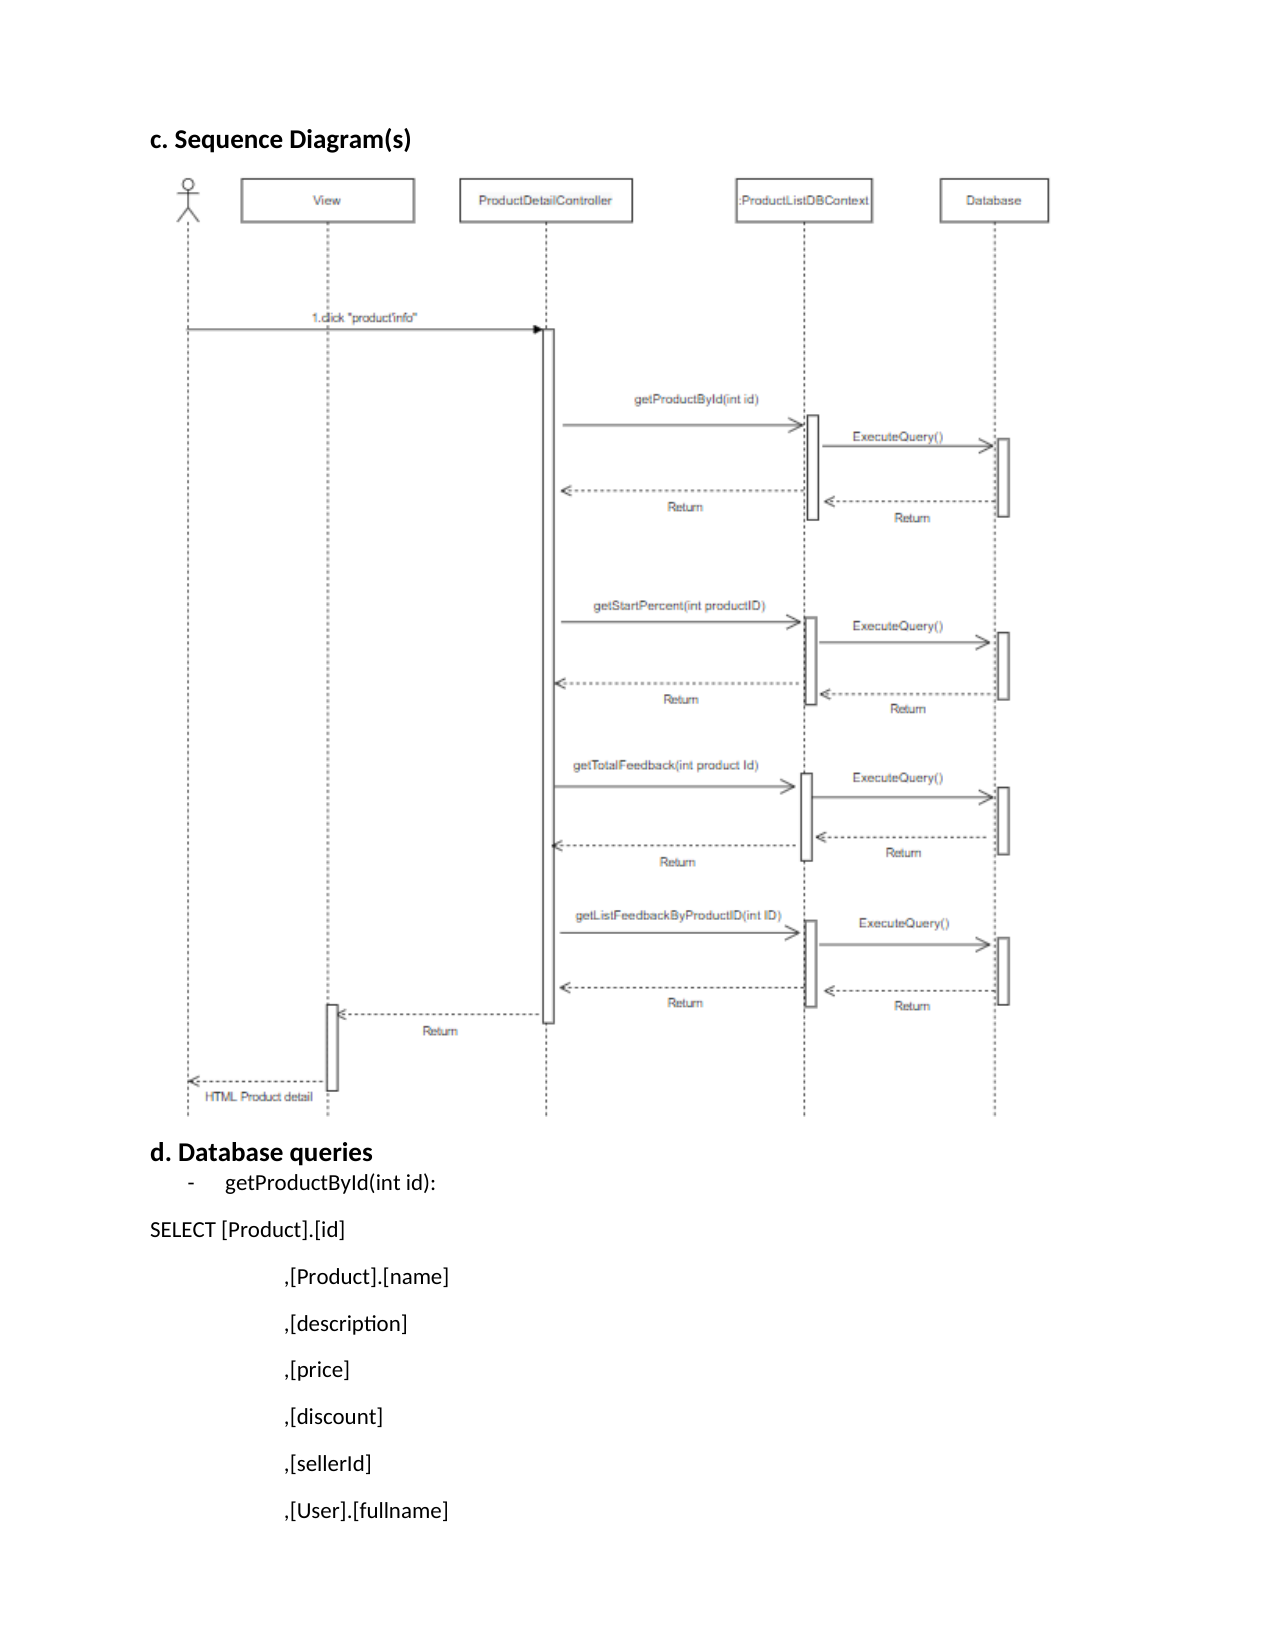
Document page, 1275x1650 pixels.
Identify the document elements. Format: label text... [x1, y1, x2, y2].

text ,[Product].[name] [150, 1262, 1125, 1290]
text SELECT [Product].[id] [150, 1215, 1125, 1243]
text ,[sellerId] [150, 1449, 1125, 1477]
list getProductById(int id): [187, 1168, 1125, 1196]
subtitle c. Sequence Diagram(s) [150, 122, 1125, 155]
text ,[price] [150, 1356, 1125, 1384]
picture [150, 155, 1064, 1117]
text ,[discount] [150, 1402, 1125, 1431]
text ,[User].[fullname] [150, 1496, 1125, 1524]
text ,[description] [150, 1309, 1125, 1337]
subtitle d. Database queries [150, 1135, 1125, 1168]
